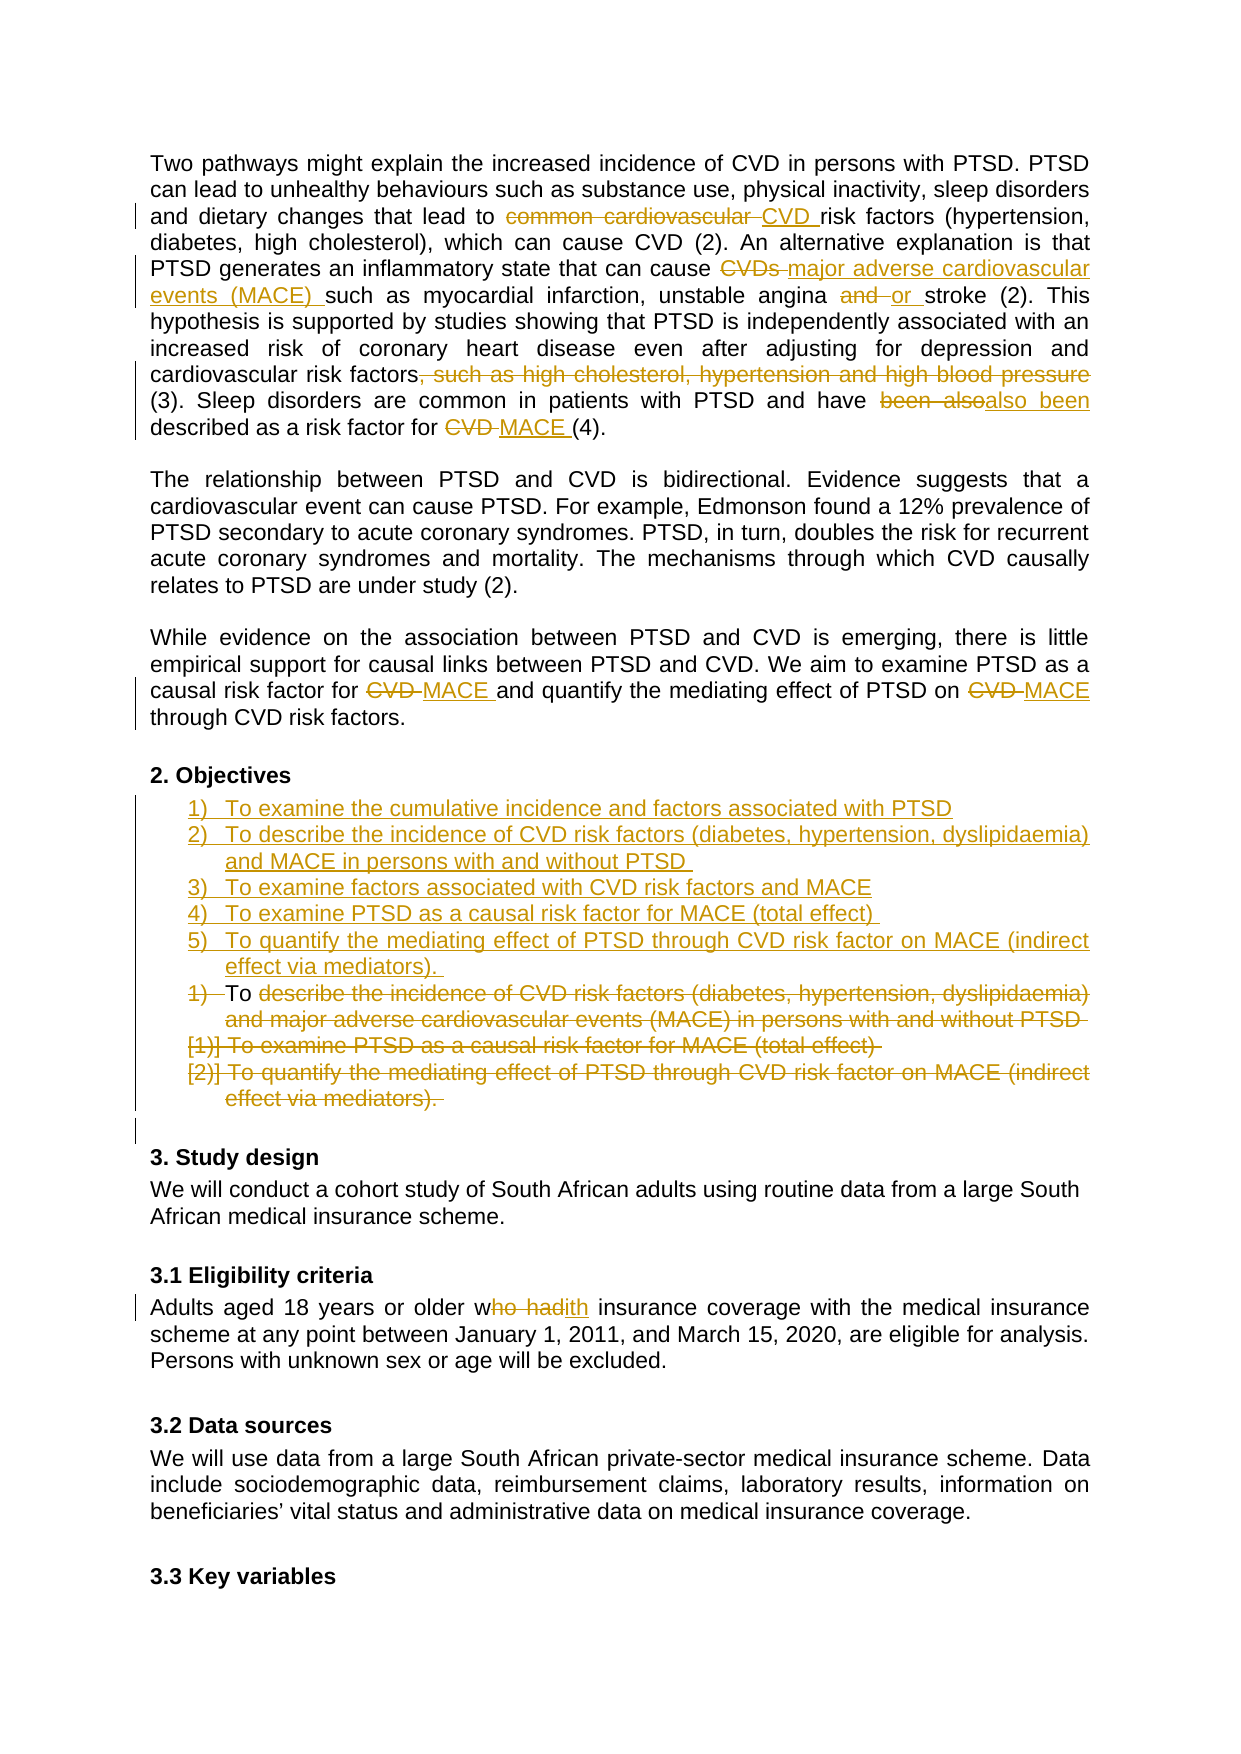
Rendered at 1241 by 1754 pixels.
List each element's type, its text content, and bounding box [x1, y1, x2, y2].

text While evidence on the association between PTSD and CVD is emerging, there is little empirical support for causal links between PTSD and CVD. We aim to examine PTSD as a causal risk factor for and quantify the mediating effect of PTSD on through CVD risk factors. [150, 624, 1090, 730]
text The relationship between PTSD and CVD is bidirectional. Evidence suggests that a cardiovascular event can cause PTSD. For example, Edmonson found a 12% prevalence of PTSD secondary to acute coronary syndromes. PTSD, in turn, doubles the risk for recurrent acute coronary syndromes and mortality. The mechanisms through which CVD causally relates to PTSD are under study (2). [150, 466, 1090, 598]
text 3.2 Data sources [150, 1412, 1090, 1439]
text Two pathways might explain the increased incidence of CVD in persons with PTSD. PTSD can lead to unhealthy behaviours such as substance use, physical inactivity, sleep disorders and dietary changes that lead to risk factors (hypertension, diabetes, high cholesterol), which can cause CVD (2). An alternative explanation is that PTSD generates an inflammatory state that can cause such as myocardial infarction, unstable angina stroke (2). This hypothesis is supported by studies showing that PTSD is independently associated with an increased risk of coronary heart disease even after adjusting for depression and cardiovascular risk factors (3). Sleep disorders are common in patients with PTSD and have described as a risk factor for (4). [150, 150, 1090, 440]
text 3. Study design [150, 1144, 1090, 1170]
text Adults aged 18 years or older w insurance coverage with the medical insurance scheme at any point between January 1, 2011, and March 15, 2020, are eligible for analysis. Persons with unknown sex or age will be excluded. [150, 1294, 1090, 1373]
text 3.3 Key variables [150, 1563, 1090, 1589]
text 2. Objectives [150, 762, 1090, 789]
text 3.1 Eligibility criteria [150, 1262, 1090, 1288]
text We will conduct a cohort study of South African adults using routine data from a large South African medical insurance scheme. [150, 1176, 1090, 1229]
text We will use data from a large South African private-sector medical insurance scheme. Data include sociodemographic data, reimbursement claims, laboratory results, information on beneficiaries’ vital status and administrative data on medical insurance coverage. [150, 1445, 1090, 1524]
